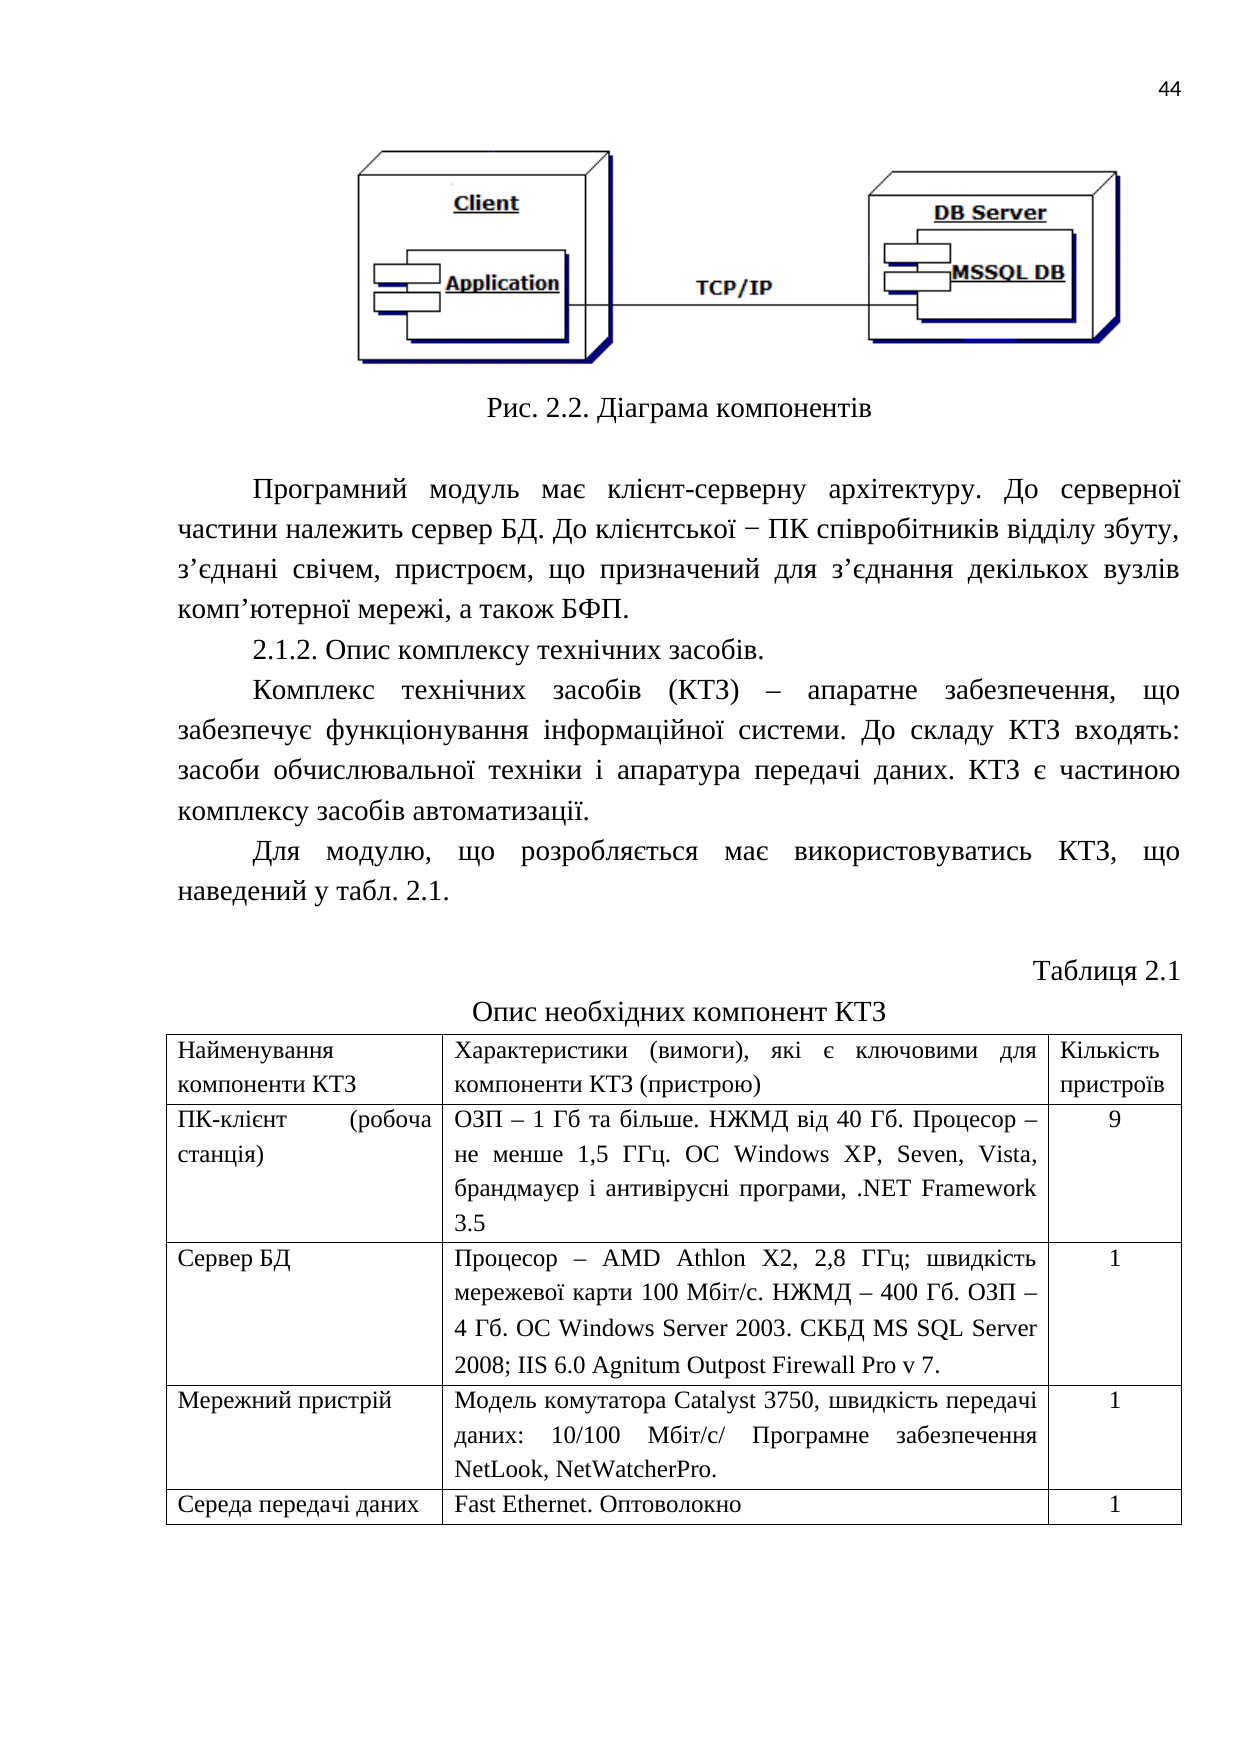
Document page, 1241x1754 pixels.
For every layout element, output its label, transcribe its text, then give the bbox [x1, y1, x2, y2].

text Таблиця 2.1 [177, 953, 1181, 987]
table_cell 9 [1049, 1105, 1181, 1242]
text Для модулю, що розробляється має використовуватись КТЗ, що наведений у табл. 2.1. [177, 833, 1181, 907]
table_cell Fast Ethernet. Оптоволокно [443, 1490, 1048, 1523]
table_cell 1 [1049, 1243, 1181, 1384]
table_cell Середа передачі даних [167, 1490, 442, 1523]
table_cell Модель комутатора Catalyst 3750, швидкість передачі даних: 10/100 Mбіт/с/ Програмне забезпечення NetLook, NetWatcherPro. [443, 1386, 1048, 1488]
text Опис необхідних компонент КТЗ [177, 994, 1181, 1027]
table_header Характеристики (вимоги), які є ключовими для компоненти КТЗ (пристрою) [443, 1035, 1048, 1103]
table_cell Мережний пристрій [167, 1386, 442, 1488]
text Рис. 2.2. Діаграма компонентів [177, 391, 1181, 424]
table_cell ПК-клієнт (робоча станція) [167, 1105, 442, 1242]
table_cell Сервер БД [167, 1243, 442, 1384]
text Програмний модуль має клієнт-серверну архітектуру. До серверної частини належить сервер БД. До клієнтської − ПК співробітників відділу збуту, з’єднані свічем, пристроєм, що призначений для з’єднання декількох вузлів комп’ютерної мережі, а також БФП. [177, 471, 1181, 625]
table_cell ОЗП – 1 Гб та більше. НЖМД від 40 Гб. Процесор – не менше 1,5 ГГц. ОС Windows XP, Seven, Vista, брандмауєр і антивірусні програми, .NET Framework 3.5 [443, 1105, 1048, 1242]
picture [225, 130, 1133, 386]
table_header Найменування компоненти КТЗ [167, 1035, 442, 1103]
table_cell Процесор – AMD Athlon X2, 2,8 ГГц; швидкість мережевої карти 100 Mбіт/с. НЖМД – 400 Гб. ОЗП – 4 Гб. ОС Windows Server 2003. СКБД MS SQL Server 2008; IIS 6.0 Agnitum Outpost Firewall Pro v 7. [443, 1243, 1048, 1384]
table_cell 1 [1049, 1386, 1181, 1488]
table_header Кількість пристроїв [1049, 1035, 1181, 1103]
table_cell 1 [1049, 1490, 1181, 1523]
subtitle 2.1.2. Опис комплексу технічних засобів. [177, 632, 1181, 665]
text Комплекс технічних засобів (КТЗ) – апаратне забезпечення, що забезпечує функціонування інформаційної системи. До складу КТЗ входять: засоби обчислювальної техніки і апаратура передачі даних. КТЗ є частиною комплексу засобів автоматизації. [177, 672, 1181, 826]
